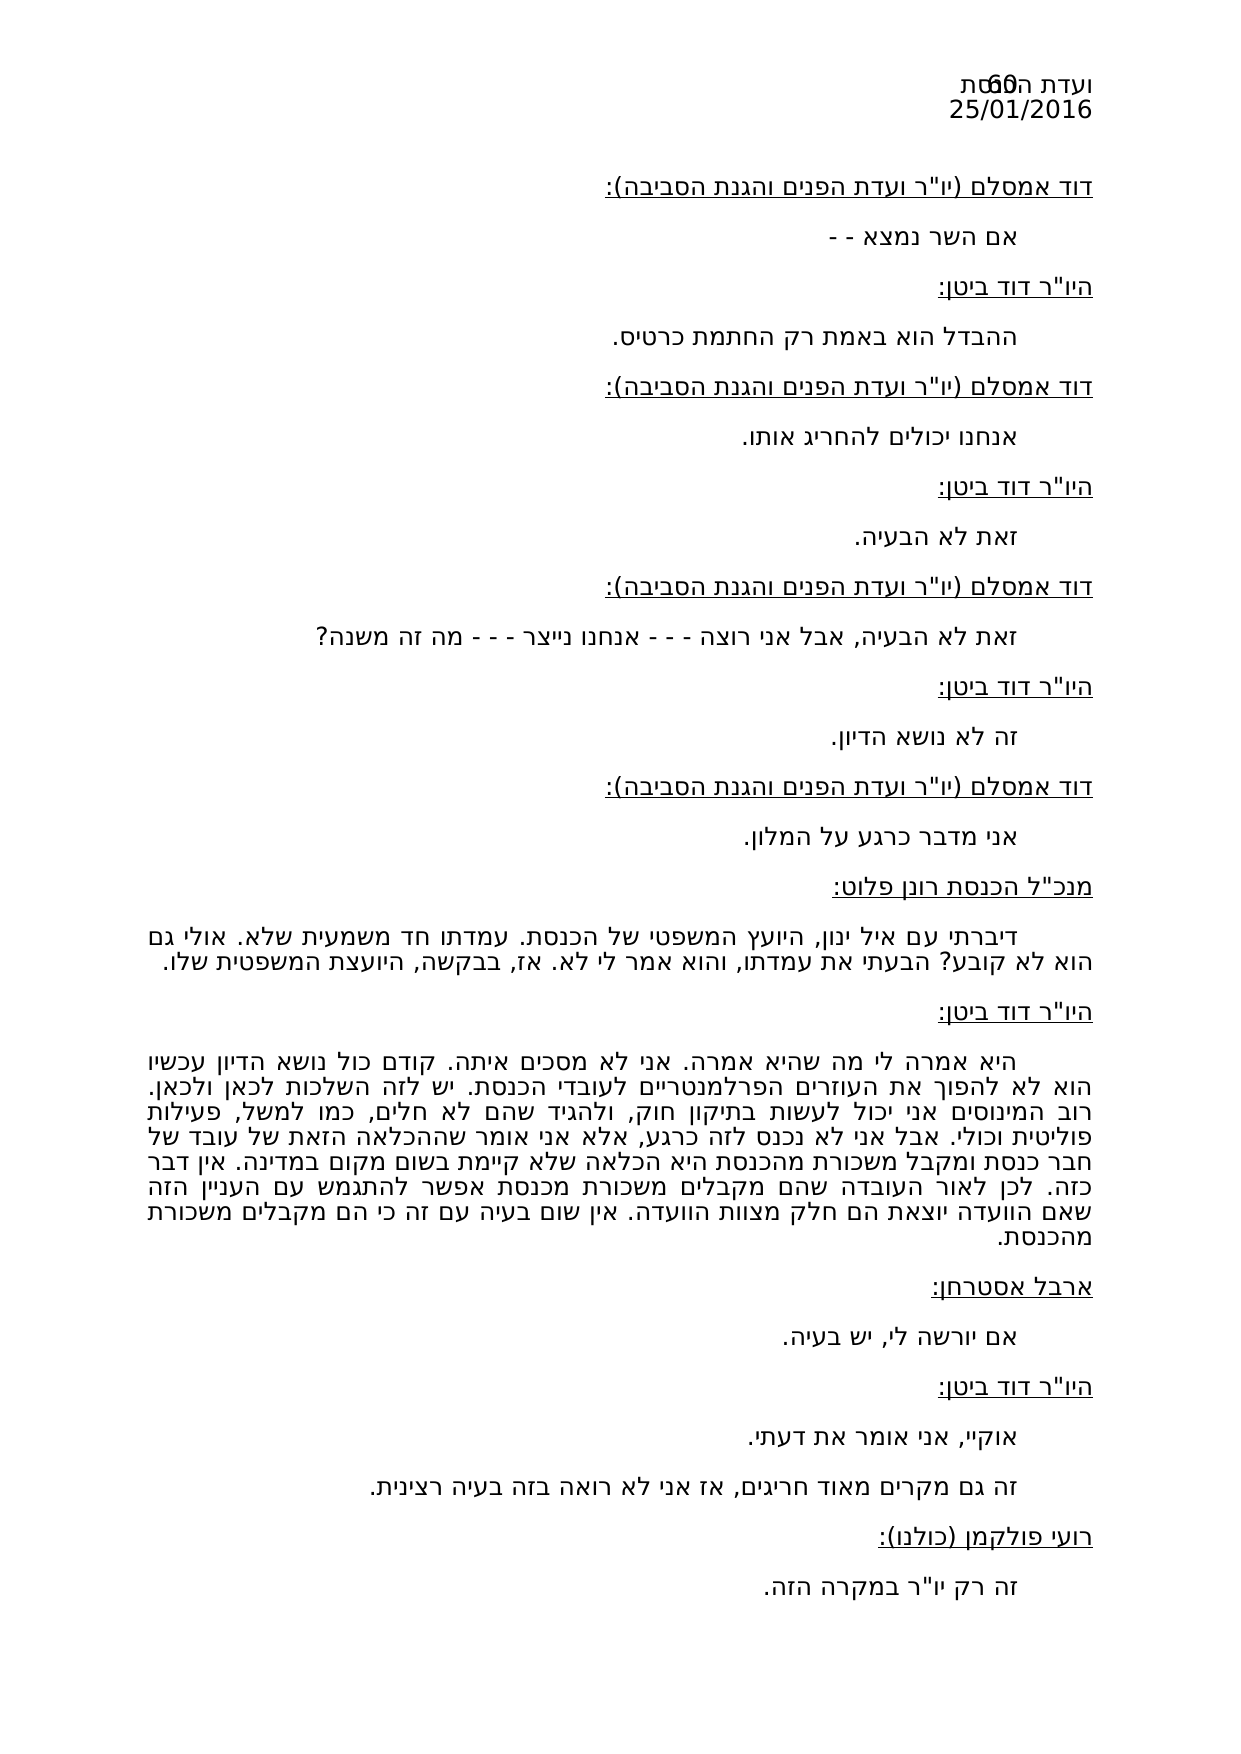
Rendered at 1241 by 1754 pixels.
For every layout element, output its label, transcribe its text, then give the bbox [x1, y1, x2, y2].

text זה לא נושא הדיון. [147, 725, 1093, 750]
text דוד אמסלם (יו"ר ועדת הפנים והגנת הסביבה): [147, 175, 1093, 200]
text אני מדבר כרגע על המלון. [147, 825, 1093, 850]
text זאת לא הבעיה, אבל אני רוצה - - - אנחנו נייצר - - - מה זה משנה? [147, 625, 1093, 650]
text ההבדל הוא באמת רק החתמת כרטיס. [147, 325, 1093, 350]
text ארבל אסטרחן: [147, 1275, 1093, 1300]
text אנחנו יכולים להחריג אותו. [147, 425, 1093, 450]
text היו"ר דוד ביטן: [147, 675, 1093, 700]
text רועי פולקמן (כולנו): [147, 1525, 1093, 1550]
text היו"ר דוד ביטן: [147, 275, 1093, 300]
text היא אמרה לי מה שהיא אמרה. אני לא מסכים איתה. קודם כול נושא הדיון עכשיו הוא לא להפוך את העוזרים הפרלמנטריים לעובדי הכנסת. יש לזה השלכות לכאן ולכאן. רוב המינוסים אני יכול לעשות בתיקון חוק, ולהגיד שהם לא חלים, כמו למשל, פעילות פוליטית וכולי. אבל אני לא נכנס לזה כרגע, אלא אני אומר שההכלאה הזאת של עובד של חבר כנסת ומקבל משכורת מהכנסת היא הכלאה שלא קיימת בשום מקום במדינה. אין דבר כזה. לכן לאור העובדה שהם מקבלים משכורת מכנסת אפשר להתגמש עם העניין הזה שאם הוועדה יוצאת הם חלק מצוות הוועדה. אין שום בעיה עם זה כי הם מקבלים משכורת מהכנסת. [147, 1050, 1093, 1250]
text מנכ"ל הכנסת רונן פלוט: [147, 875, 1093, 900]
text אם השר נמצא - - [147, 225, 1093, 250]
text זה רק יו"ר במקרה הזה. [147, 1575, 1093, 1600]
text זה גם מקרים מאוד חריגים, אז אני לא רואה בזה בעיה רצינית. [147, 1475, 1093, 1500]
text דוד אמסלם (יו"ר ועדת הפנים והגנת הסביבה): [147, 575, 1093, 600]
text זאת לא הבעיה. [147, 525, 1093, 550]
text דוד אמסלם (יו"ר ועדת הפנים והגנת הסביבה): [147, 775, 1093, 800]
text היו"ר דוד ביטן: [147, 475, 1093, 500]
text אוקיי, אני אומר את דעתי. [147, 1425, 1093, 1450]
text היו"ר דוד ביטן: [147, 1375, 1093, 1400]
text היו"ר דוד ביטן: [147, 1000, 1093, 1025]
text דוד אמסלם (יו"ר ועדת הפנים והגנת הסביבה): [147, 375, 1093, 400]
text דיברתי עם איל ינון, היועץ המשפטי של הכנסת. עמדתו חד משמעית שלא. אולי גם הוא לא קובע? הבעתי את עמדתו, והוא אמר לי לא. אז, בבקשה, היועצת המשפטית שלו. [147, 925, 1093, 975]
text אם יורשה לי, יש בעיה. [147, 1325, 1093, 1350]
